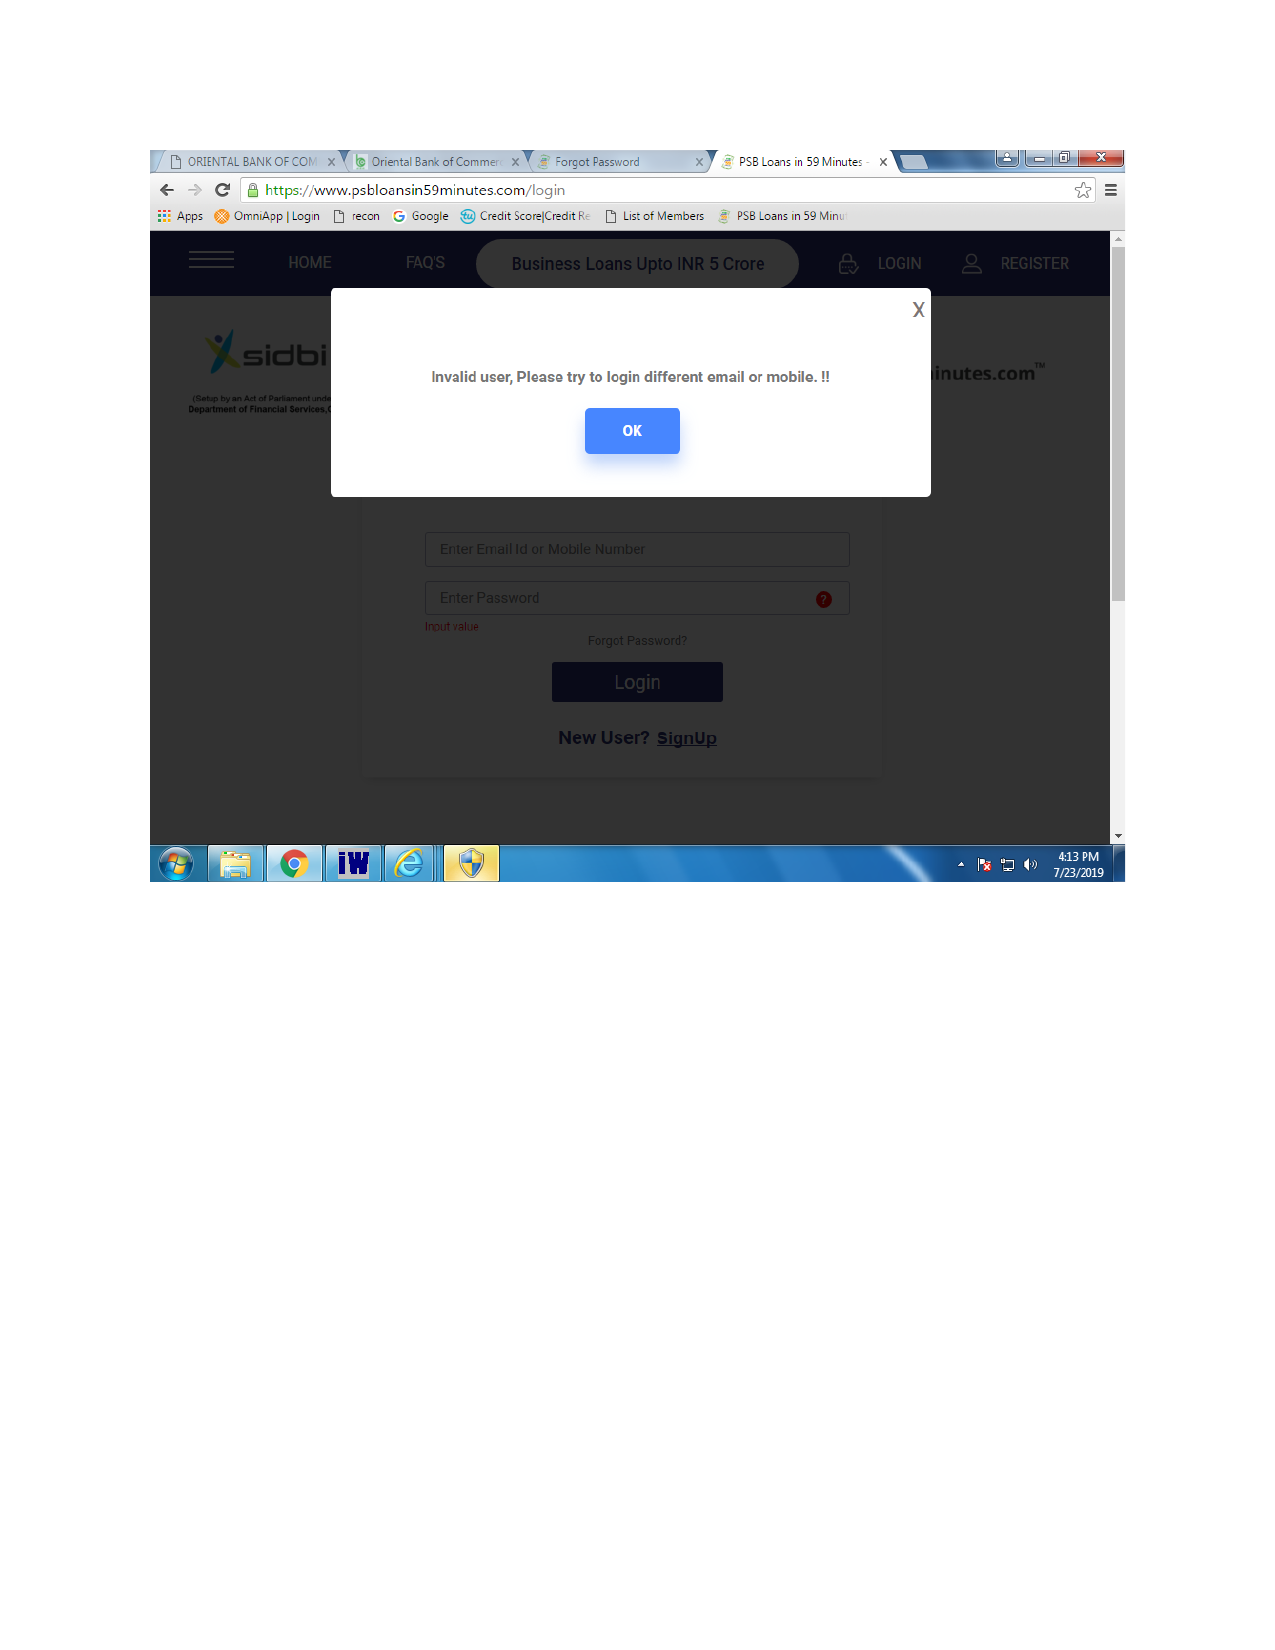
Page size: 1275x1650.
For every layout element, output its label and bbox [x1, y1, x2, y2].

picture [150, 150, 1125, 882]
